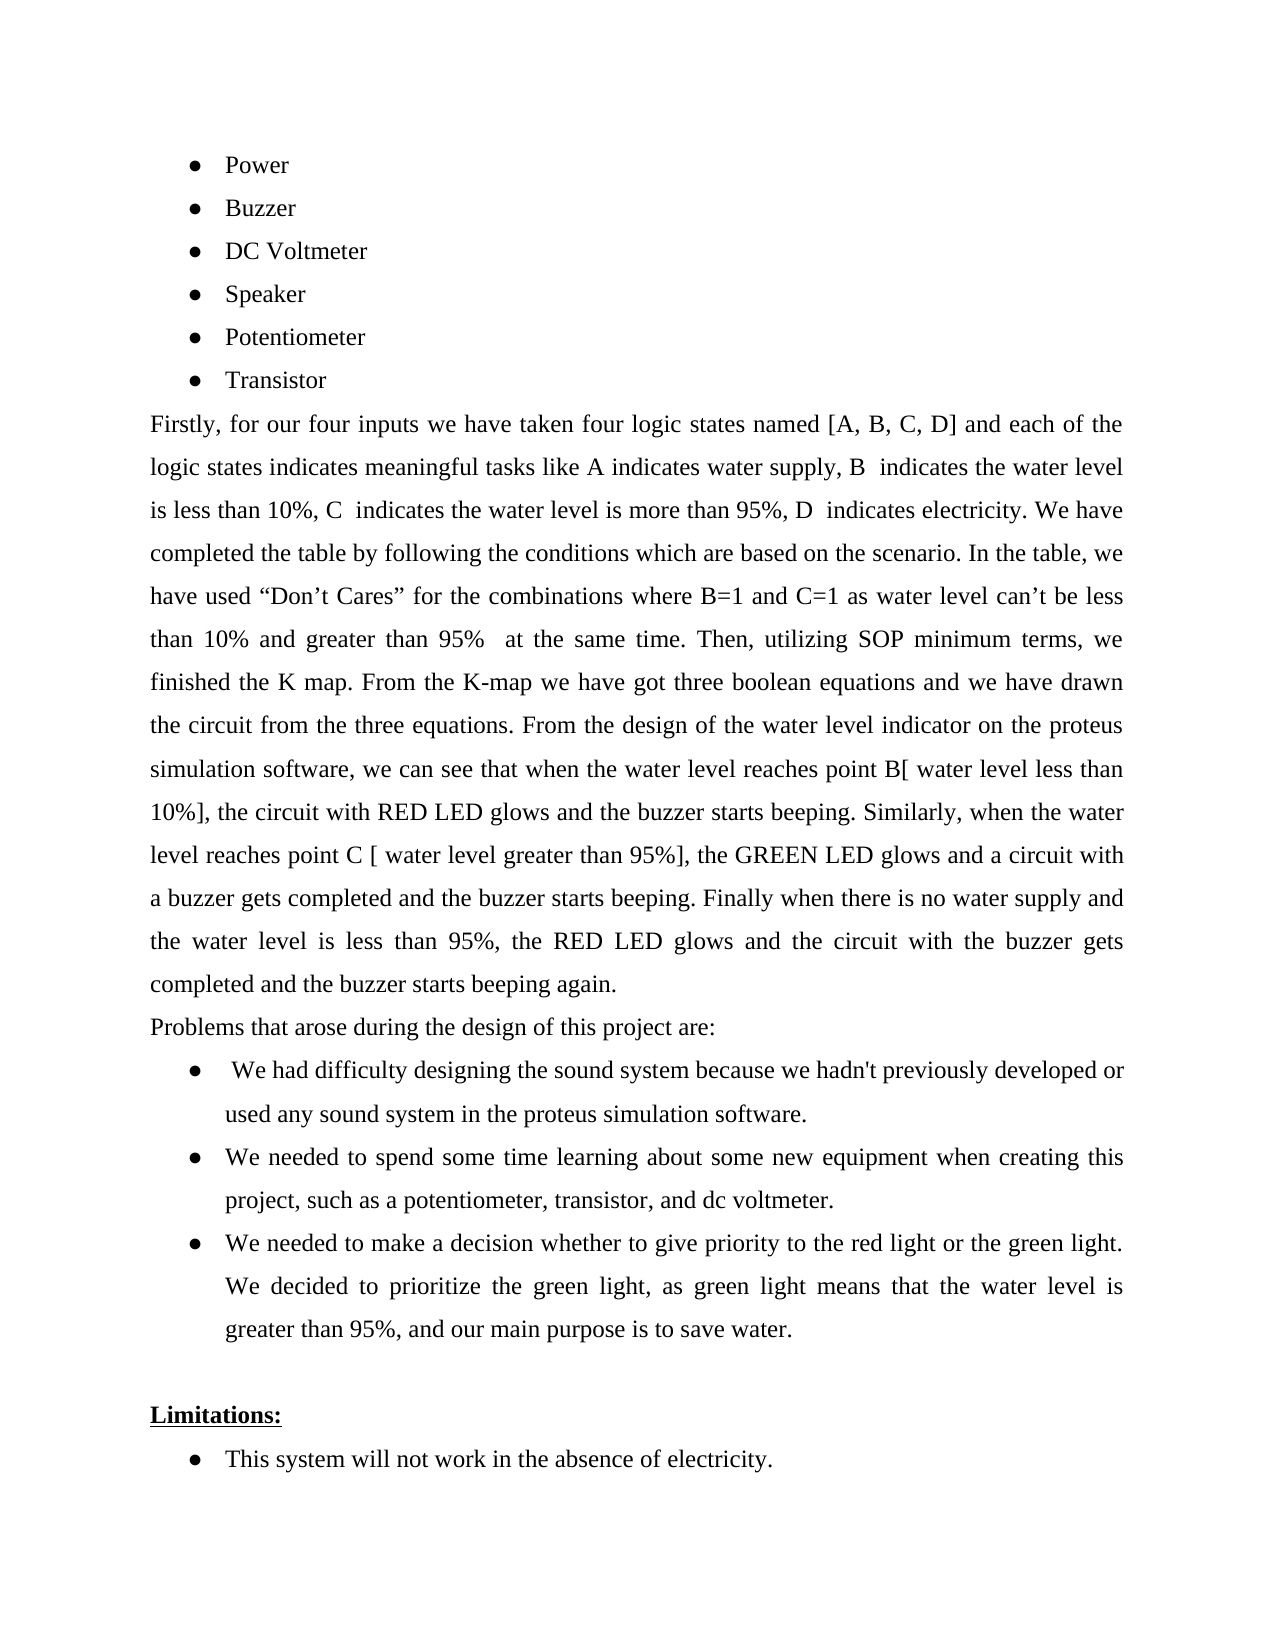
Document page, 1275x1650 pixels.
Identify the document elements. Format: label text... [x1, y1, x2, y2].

list DC Voltmeter [187, 236, 1125, 265]
text Problems that arose during the design of this project are: [150, 1012, 1125, 1041]
list Power [187, 150, 1125, 179]
text Firstly, for our four inputs we have taken four logic states named [A, B, C, D] and each of the logic states indicates meaningful tasks like A indicates water supply, B indicates the water level is less than 10%, C indicates the water level is more than 95%, D indicates electricity. We have completed the table by following the conditions which are based on the scenario. In the table, we have used “Don’t Cares” for the combinations where B=1 and C=1 as water level can’t be less than 10% and greater than 95% at the same time. Then, utilizing SOP minimum terms, we finished the K map. From the K-map we have got three boolean equations and we have drawn the circuit from the three equations. From the design of the water level indicator on the proteus simulation software, we can see that when the water level reaches point B[ water level less than 10%], the circuit with RED LED glows and the buzzer starts beeping. Similarly, when the water level reaches point C [ water level greater than 95%], the GREEN LED glows and a circuit with a buzzer gets completed and the buzzer starts beeping. Finally when there is no water supply and the water level is less than 95%, the RED LED glows and the circuit with the buzzer gets completed and the buzzer starts beeping again. [150, 409, 1125, 998]
list We needed to spend some time learning about some new equipment when creating this project, such as a potentiometer, transistor, and dc voltmeter. [187, 1142, 1125, 1214]
list We had difficulty designing the sound system because we hadn't previously developed or used any sound system in the proteus simulation software. [187, 1056, 1125, 1127]
text Limitations: [150, 1401, 1125, 1429]
list Speaker [187, 279, 1125, 308]
list We needed to make a decision whether to give priority to the red light or the green light. We decided to prioritize the green light, as green light means that the water level is greater than 95%, and our main purpose is to save water. [187, 1228, 1125, 1343]
list Potentiometer [187, 322, 1125, 351]
list Transistor [187, 366, 1125, 394]
list Buzzer [187, 193, 1125, 222]
list This system will not work in the absence of electricity. [187, 1444, 1125, 1472]
